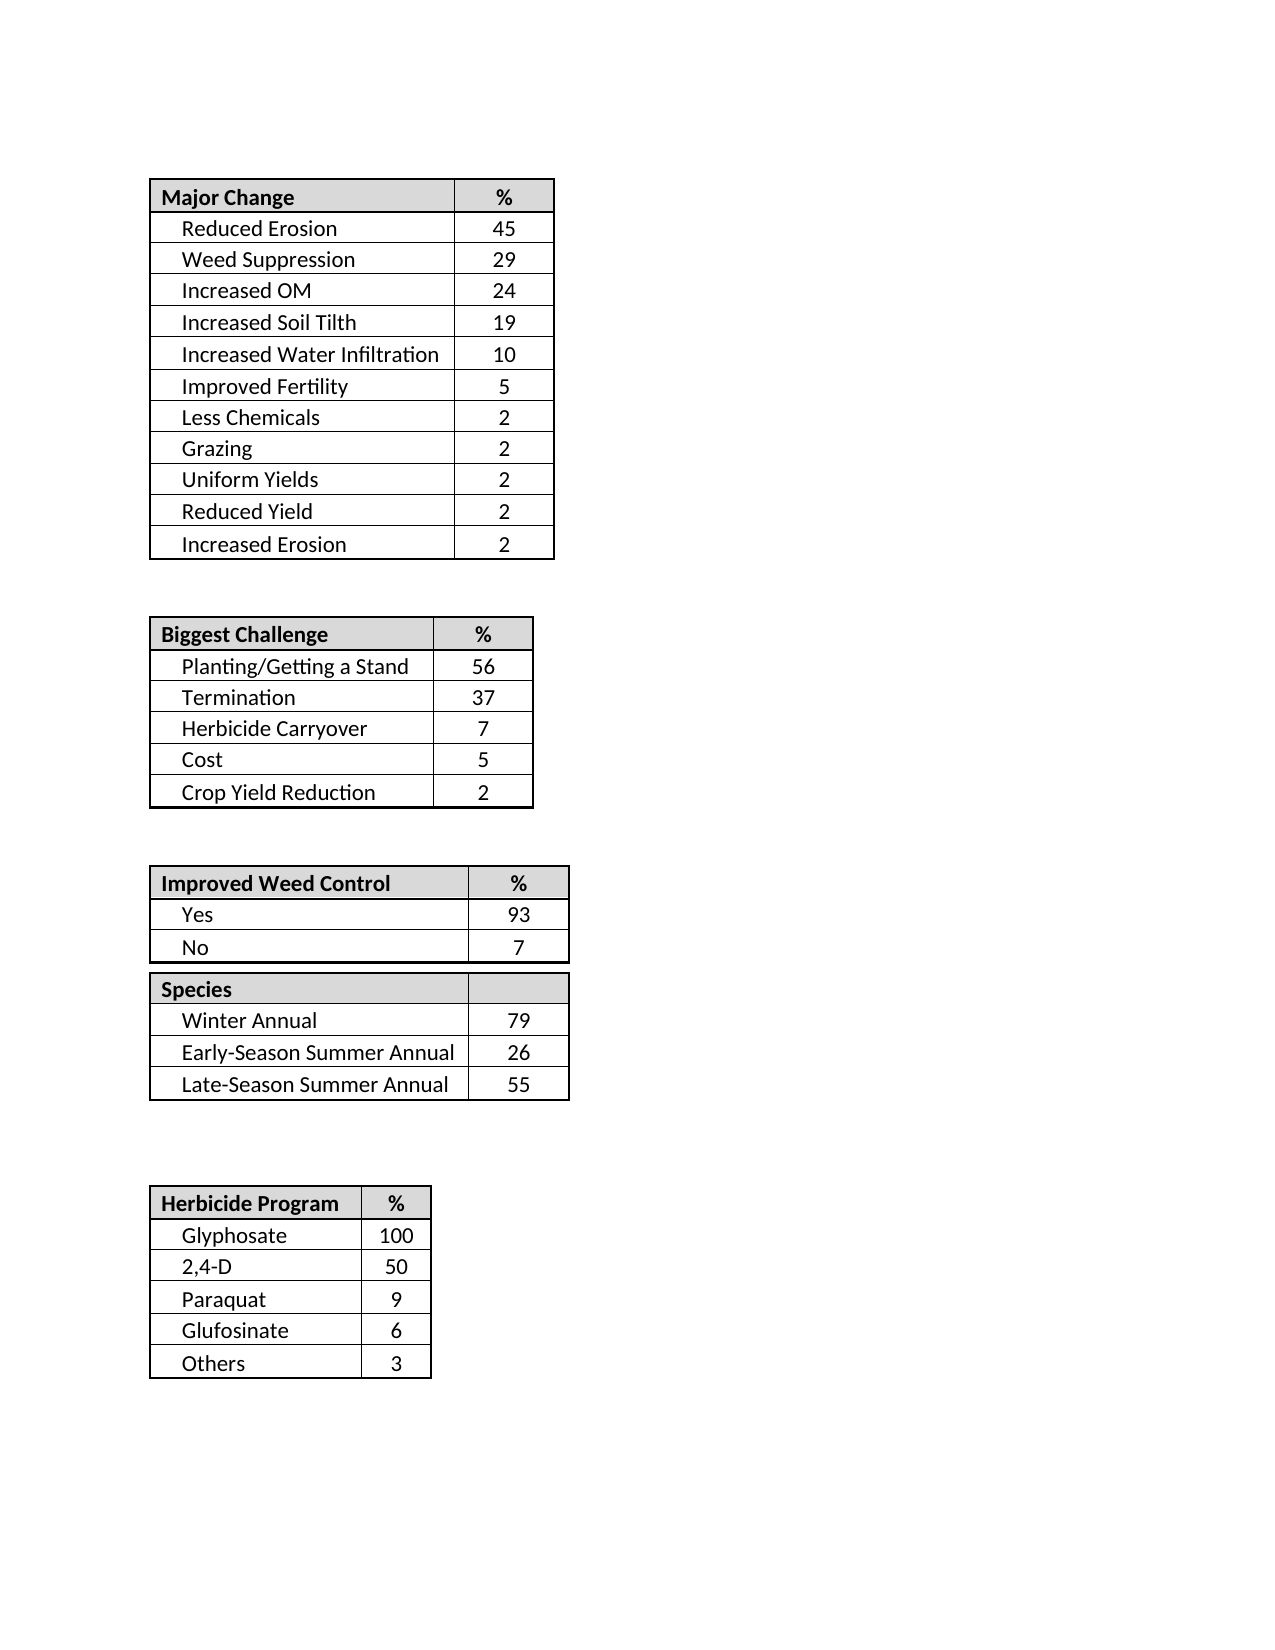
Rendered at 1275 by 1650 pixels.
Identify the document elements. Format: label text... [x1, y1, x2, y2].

table_cell Late-Season Summer Annual [151, 1067, 468, 1099]
table_header Major Change [151, 180, 454, 211]
table_cell Increased Soil Tilth [151, 306, 454, 336]
table_cell Increased Water Infiltration [151, 337, 454, 369]
table_cell Increased OM [151, 274, 454, 304]
table_cell Paraquat [151, 1281, 361, 1313]
table_cell Increased Erosion [151, 526, 454, 558]
table_cell 7 [434, 712, 532, 742]
table_cell 29 [455, 243, 553, 273]
table_header % [362, 1187, 430, 1218]
table_cell No [151, 930, 468, 961]
table_cell [469, 974, 568, 1003]
table_cell Reduced Erosion [151, 213, 454, 242]
table_cell 55 [469, 1067, 568, 1099]
table_cell 3 [362, 1345, 430, 1377]
table_cell Glyphosate [151, 1220, 361, 1249]
table_cell 2 [455, 401, 553, 431]
table_cell Improved Fertility [151, 370, 454, 400]
table_cell Glufosinate [151, 1314, 361, 1344]
table_cell 6 [362, 1314, 430, 1344]
table_cell 93 [469, 900, 568, 929]
table_cell Grazing [151, 432, 454, 462]
table_header Biggest Challenge [151, 618, 433, 649]
table_header % [469, 867, 568, 897]
table_cell Winter Annual [151, 1004, 468, 1034]
table_cell 56 [434, 651, 532, 680]
table_cell Reduced Yield [151, 495, 454, 525]
table_cell 2 [455, 432, 553, 462]
table_header % [434, 618, 532, 649]
table_cell Yes [151, 900, 468, 929]
table_header % [455, 180, 553, 211]
table_cell 2 [455, 495, 553, 525]
table_cell 37 [434, 681, 532, 711]
table_cell 2,4-D [151, 1250, 361, 1280]
table_cell Less Chemicals [151, 401, 454, 431]
table_cell Early-Season Summer Annual [151, 1036, 468, 1066]
table_cell 26 [469, 1036, 568, 1066]
table_cell 100 [362, 1220, 430, 1249]
table_cell 45 [455, 213, 553, 242]
table_cell 5 [455, 370, 553, 400]
table_cell 2 [455, 464, 553, 494]
table_cell 9 [362, 1281, 430, 1313]
table_cell 24 [455, 274, 553, 304]
table_cell Termination [151, 681, 433, 711]
table_cell 7 [469, 930, 568, 961]
table_cell 2 [434, 775, 532, 806]
table_cell Herbicide Carryover [151, 712, 433, 742]
table_cell Species [151, 974, 468, 1003]
table_cell Others [151, 1345, 361, 1377]
table_cell 2 [455, 526, 553, 558]
table_cell [469, 964, 569, 972]
table_cell Crop Yield Reduction [151, 775, 433, 806]
table_cell Planting/Getting a Stand [151, 651, 433, 680]
table_header Herbicide Program [151, 1187, 361, 1218]
table_cell Uniform Yields [151, 464, 454, 494]
table_cell 50 [362, 1250, 430, 1280]
table_header Improved Weed Control [151, 867, 468, 897]
table_cell [150, 964, 469, 972]
table_cell 10 [455, 337, 553, 369]
table_cell Weed Suppression [151, 243, 454, 273]
table_cell 5 [434, 744, 532, 774]
table_cell 19 [455, 306, 553, 336]
table_cell 79 [469, 1004, 568, 1034]
table_cell Cost [151, 744, 433, 774]
